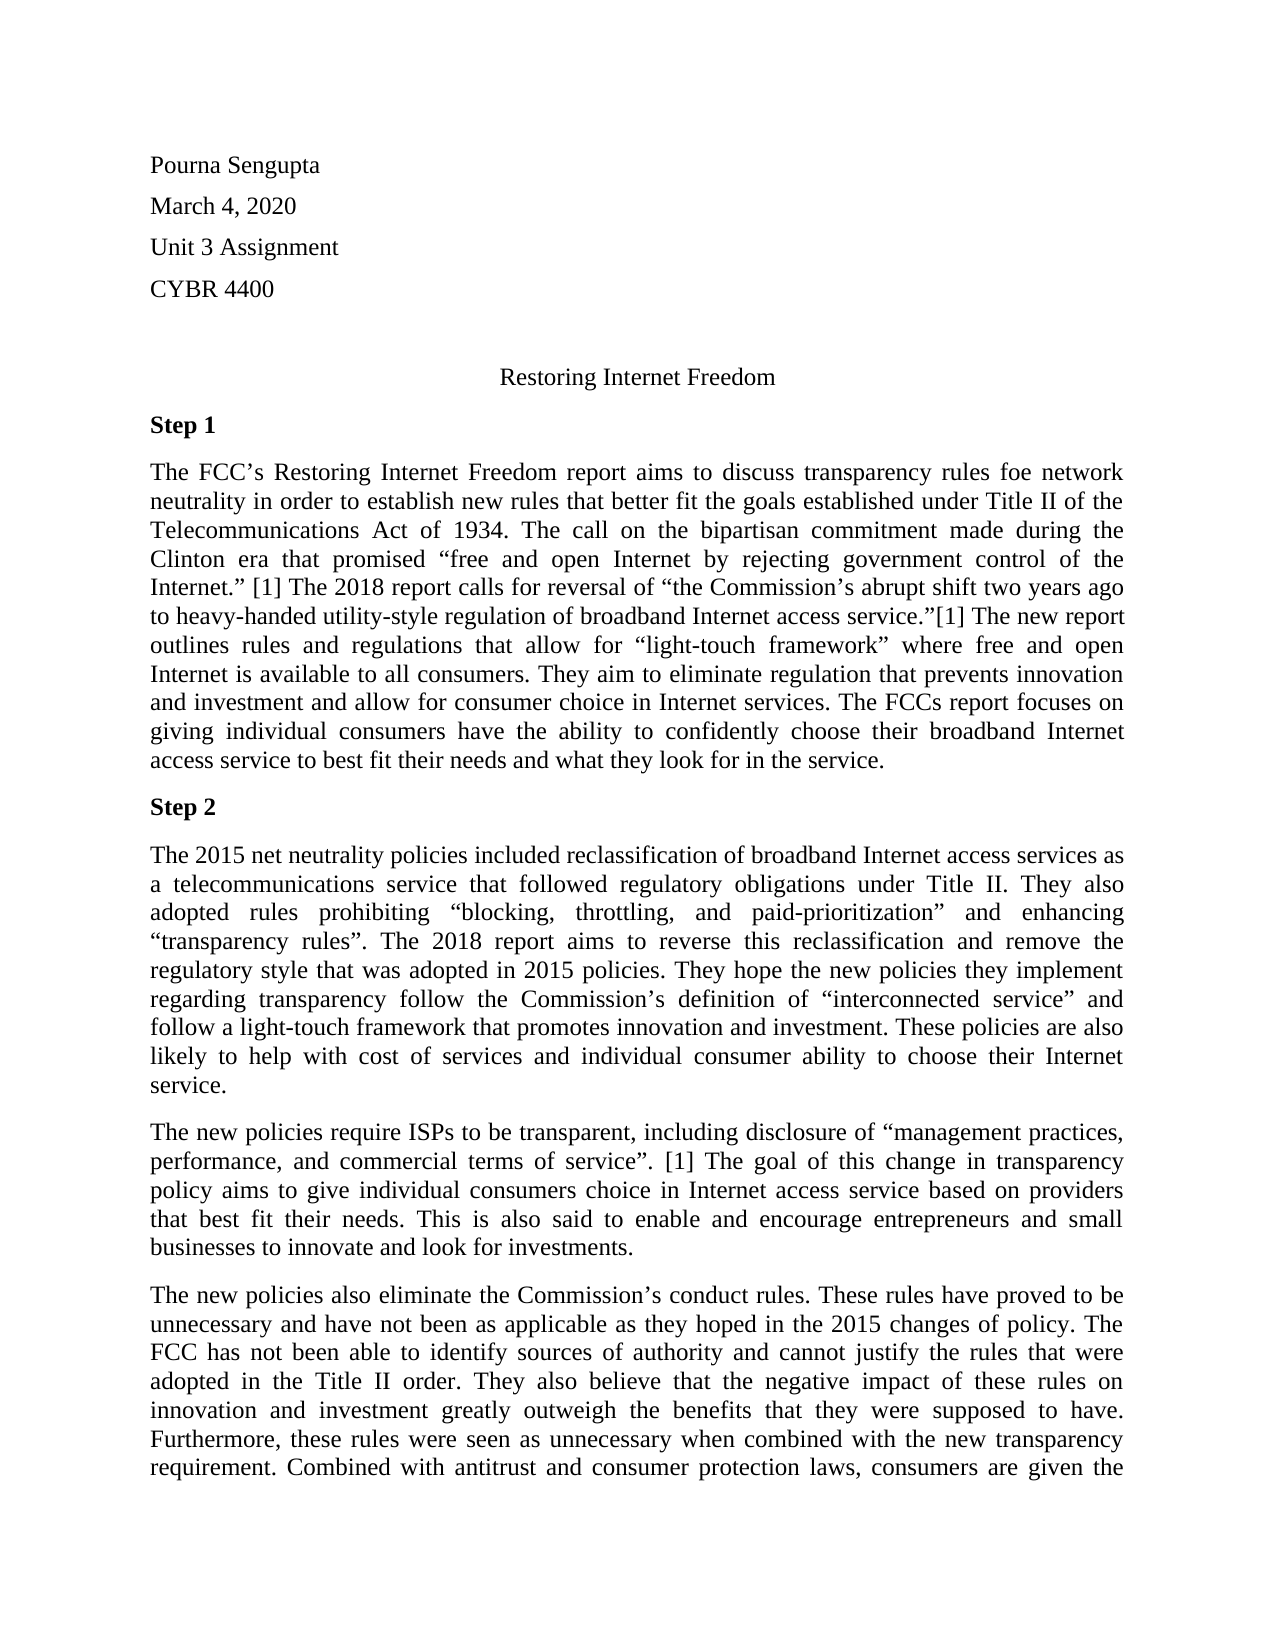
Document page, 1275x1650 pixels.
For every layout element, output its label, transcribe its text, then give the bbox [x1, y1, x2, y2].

text CYBR 4400 [150, 274, 1125, 302]
text The new policies require ISPs to be transparent, including disclosure of “management practices, performance, and commercial terms of service”. [1] The goal of this change in transparency policy aims to give individual consumers choice in Internet access service based on providers that best fit their needs. This is also said to enable and encourage entrepreneurs and small businesses to innovate and look for investments. [150, 1117, 1125, 1261]
text Step 1 [150, 410, 1125, 439]
text The 2015 net neutrality policies included reclassification of broadband Internet access services as a telecommunications service that followed regulatory obligations under Title II. They also adopted rules prohibiting “blocking, throttling, and paid-prioritization” and enhancing “transparency rules”. The 2018 report aims to reverse this reclassification and remove the regulatory style that was adopted in 2015 policies. They hope the new policies they implement regarding transparency follow the Commission’s definition of “interconnected service” and follow a light-touch framework that promotes innovation and investment. These policies are also likely to help with cost of services and individual consumer ability to choose their Internet service. [150, 840, 1125, 1099]
text Unit 3 Assignment [150, 232, 1125, 261]
text Pourna Sengupta [150, 150, 1125, 179]
text Step 2 [150, 792, 1125, 821]
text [150, 1280, 1125, 1481]
text March 4, 2020 [150, 191, 1125, 220]
text Restoring Internet Freedom [150, 362, 1125, 391]
text The FCC’s Restoring Internet Freedom report aims to discuss transparency rules foe network neutrality in order to establish new rules that better fit the goals established under Title II of the Telecommunications Act of 1934. The call on the bipartisan commitment made during the Clinton era that promised “free and open Internet by rejecting government control of the Internet.” [1] The 2018 report calls for reversal of “the Commission’s abrupt shift two years ago to heavy-handed utility-style regulation of broadband Internet access service.”[1] The new report outlines rules and regulations that allow for “light-touch framework” where free and open Internet is available to all consumers. They aim to eliminate regulation that prevents innovation and investment and allow for consumer choice in Internet services. The FCCs report focuses on giving individual consumers have the ability to confidently choose their broadband Internet access service to best fit their needs and what they look for in the service. [150, 457, 1125, 774]
